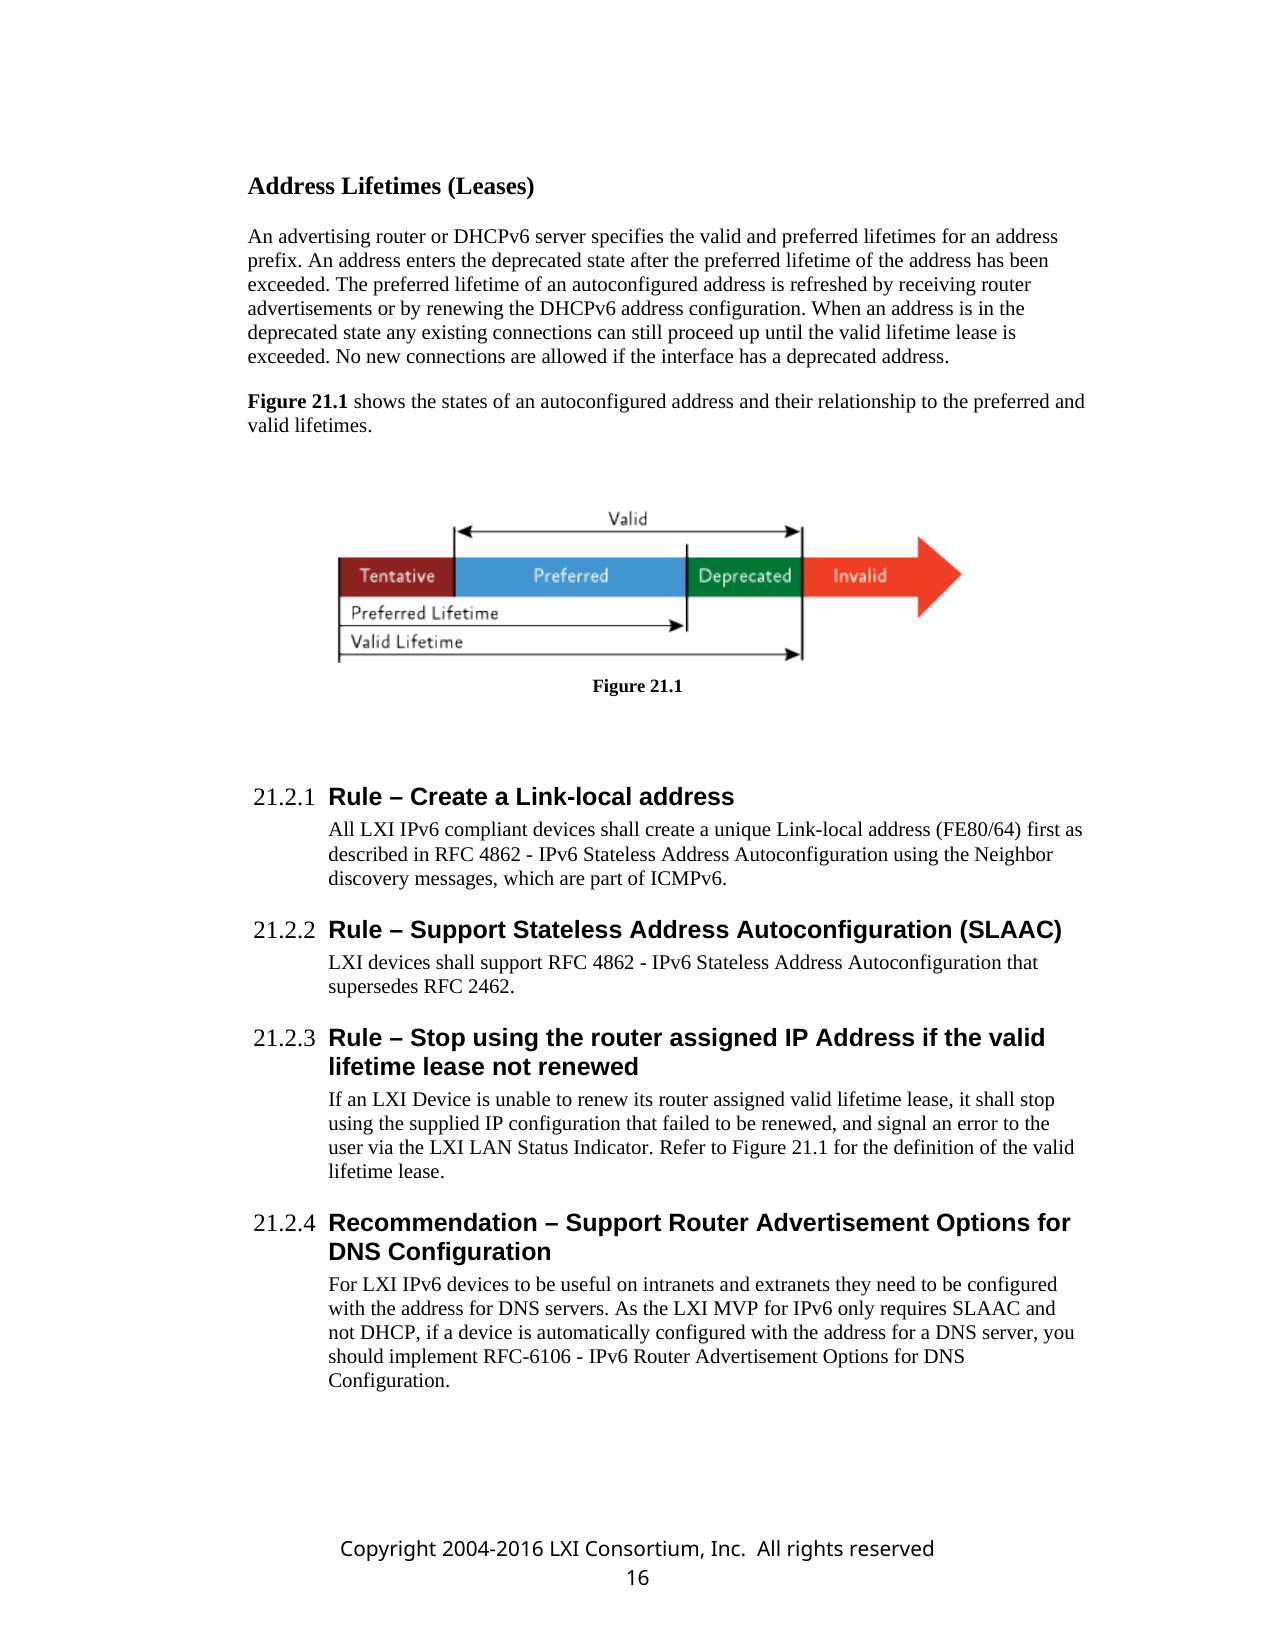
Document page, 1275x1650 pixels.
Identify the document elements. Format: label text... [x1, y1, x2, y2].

text LXI devices shall support RFC 4862 - IPv6 Stateless Address Autoconfiguration that supersedes RFC 2462. [328, 950, 1087, 998]
subtitle Recommendation – Support Router Advertisement Options for DNS Configuration [253, 1208, 1087, 1266]
text If an LXI Device is unable to renew its router assigned valid lifetime lease, it shall stop using the supplied IP configuration that failed to be renewed, and signal an error to the user via the LXI LAN Status Indicator. Refer to Figure 21.1 for the definition of the valid lifetime lease. [328, 1087, 1087, 1183]
picture [337, 507, 963, 663]
text Figure 21.1 [187, 675, 1087, 697]
subtitle Rule – Create a Link-local address [253, 782, 1087, 811]
text All LXI IPv6 compliant devices shall create a unique Link-local address (FE80/64) first as described in RFC 4862 - IPv6 Stateless Address Autoconfiguration using the Neighbor discovery messages, which are part of ICMPv6. [328, 817, 1087, 889]
text Figure 21.1 shows the states of an autoconfigured address and their relationship to the preferred and valid lifetimes. [247, 389, 1087, 437]
subtitle Rule – Stop using the router assigned IP Address if the valid lifetime lease not renewed [253, 1023, 1087, 1080]
text An advertising router or DHCPv6 server specifies the valid and preferred lifetimes for an address prefix. An address enters the deprecated state after the preferred lifetime of the address has been exceeded. The preferred lifetime of an autoconfigured address is refreshed by receiving router advertisements or by renewing the DHCPv6 address configuration. When an address is in the deprecated state any existing connections can still proceed up until the valid lifetime lease is exceeded. No new connections are allowed if the interface has a deprecated address. [247, 224, 1087, 368]
text For LXI IPv6 devices to be useful on intranets and extranets they need to be configured with the address for DNS servers. As the LXI MVP for IPv6 only requires SLAAC and not DHCP, if a device is automatically configured with the address for a DNS server, you should implement RFC-6106 - IPv6 Router Advertisement Options for DNS Configuration. [328, 1272, 1087, 1392]
text Address Lifetimes (Leases) [247, 171, 1087, 199]
subtitle Rule – Support Stateless Address Autoconfiguration (SLAAC) [253, 914, 1087, 943]
